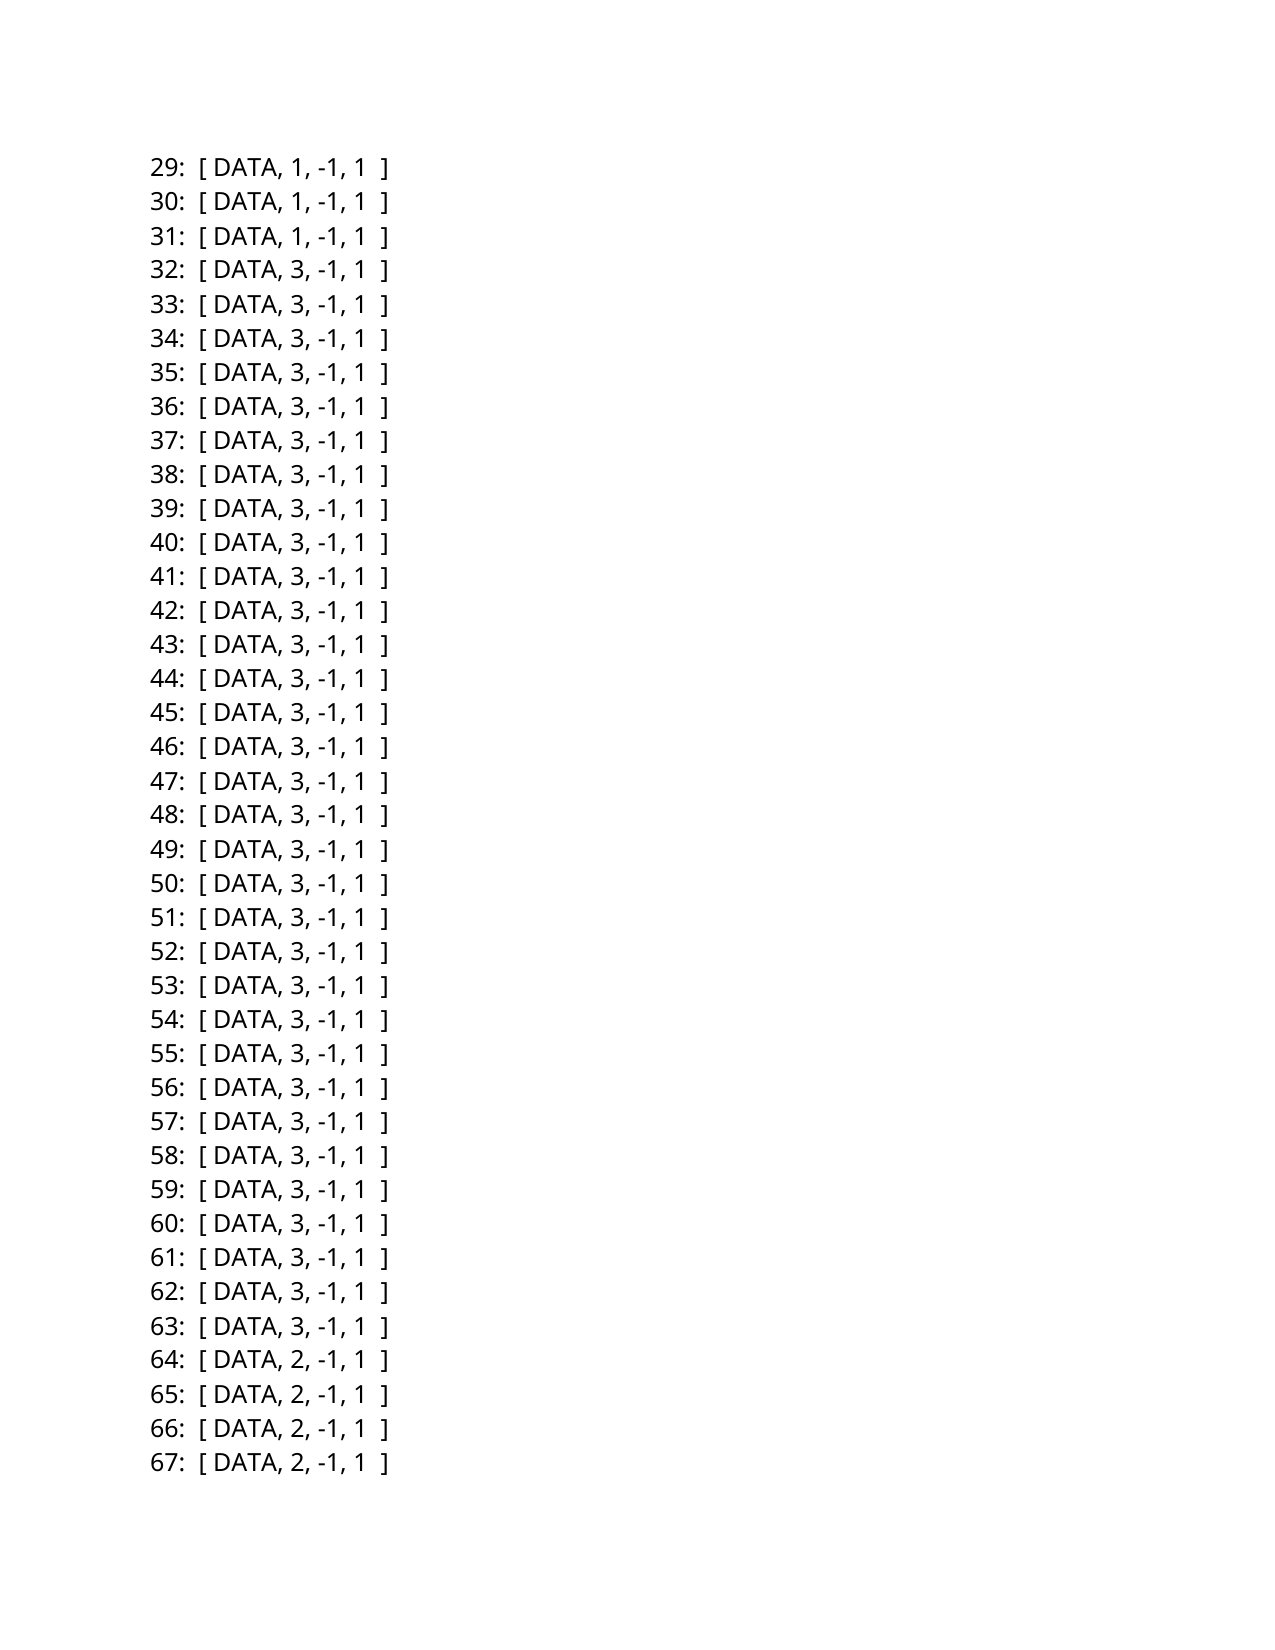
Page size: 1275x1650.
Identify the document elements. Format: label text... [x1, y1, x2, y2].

text 54: [ DATA, 3, -1, 1 ] [150, 1002, 1125, 1036]
text 38: [ DATA, 3, -1, 1 ] [150, 457, 1125, 491]
text 34: [ DATA, 3, -1, 1 ] [150, 320, 1125, 354]
text 42: [ DATA, 3, -1, 1 ] [150, 593, 1125, 627]
text 58: [ DATA, 3, -1, 1 ] [150, 1138, 1125, 1172]
text 51: [ DATA, 3, -1, 1 ] [150, 899, 1125, 933]
text 39: [ DATA, 3, -1, 1 ] [150, 491, 1125, 525]
text 30: [ DATA, 1, -1, 1 ] [150, 184, 1125, 218]
text 60: [ DATA, 3, -1, 1 ] [150, 1206, 1125, 1240]
text 59: [ DATA, 3, -1, 1 ] [150, 1172, 1125, 1206]
text 57: [ DATA, 3, -1, 1 ] [150, 1104, 1125, 1138]
text 46: [ DATA, 3, -1, 1 ] [150, 729, 1125, 763]
text 37: [ DATA, 3, -1, 1 ] [150, 422, 1125, 457]
text 64: [ DATA, 2, -1, 1 ] [150, 1342, 1125, 1376]
text 56: [ DATA, 3, -1, 1 ] [150, 1070, 1125, 1104]
text 31: [ DATA, 1, -1, 1 ] [150, 218, 1125, 252]
text 62: [ DATA, 3, -1, 1 ] [150, 1274, 1125, 1308]
text 52: [ DATA, 3, -1, 1 ] [150, 933, 1125, 967]
text 44: [ DATA, 3, -1, 1 ] [150, 661, 1125, 695]
text 63: [ DATA, 3, -1, 1 ] [150, 1308, 1125, 1342]
text 50: [ DATA, 3, -1, 1 ] [150, 865, 1125, 899]
text 55: [ DATA, 3, -1, 1 ] [150, 1036, 1125, 1070]
text 53: [ DATA, 3, -1, 1 ] [150, 967, 1125, 1002]
text 40: [ DATA, 3, -1, 1 ] [150, 525, 1125, 559]
text 32: [ DATA, 3, -1, 1 ] [150, 252, 1125, 286]
text 67: [ DATA, 2, -1, 1 ] [150, 1444, 1125, 1478]
text 66: [ DATA, 2, -1, 1 ] [150, 1410, 1125, 1444]
text 36: [ DATA, 3, -1, 1 ] [150, 388, 1125, 422]
text 61: [ DATA, 3, -1, 1 ] [150, 1240, 1125, 1274]
text 45: [ DATA, 3, -1, 1 ] [150, 695, 1125, 729]
text 48: [ DATA, 3, -1, 1 ] [150, 797, 1125, 831]
text 43: [ DATA, 3, -1, 1 ] [150, 627, 1125, 661]
text 65: [ DATA, 2, -1, 1 ] [150, 1376, 1125, 1410]
text 35: [ DATA, 3, -1, 1 ] [150, 354, 1125, 388]
text 49: [ DATA, 3, -1, 1 ] [150, 831, 1125, 865]
text 41: [ DATA, 3, -1, 1 ] [150, 559, 1125, 593]
text 29: [ DATA, 1, -1, 1 ] [150, 150, 1125, 184]
text 33: [ DATA, 3, -1, 1 ] [150, 286, 1125, 320]
text 47: [ DATA, 3, -1, 1 ] [150, 763, 1125, 797]
